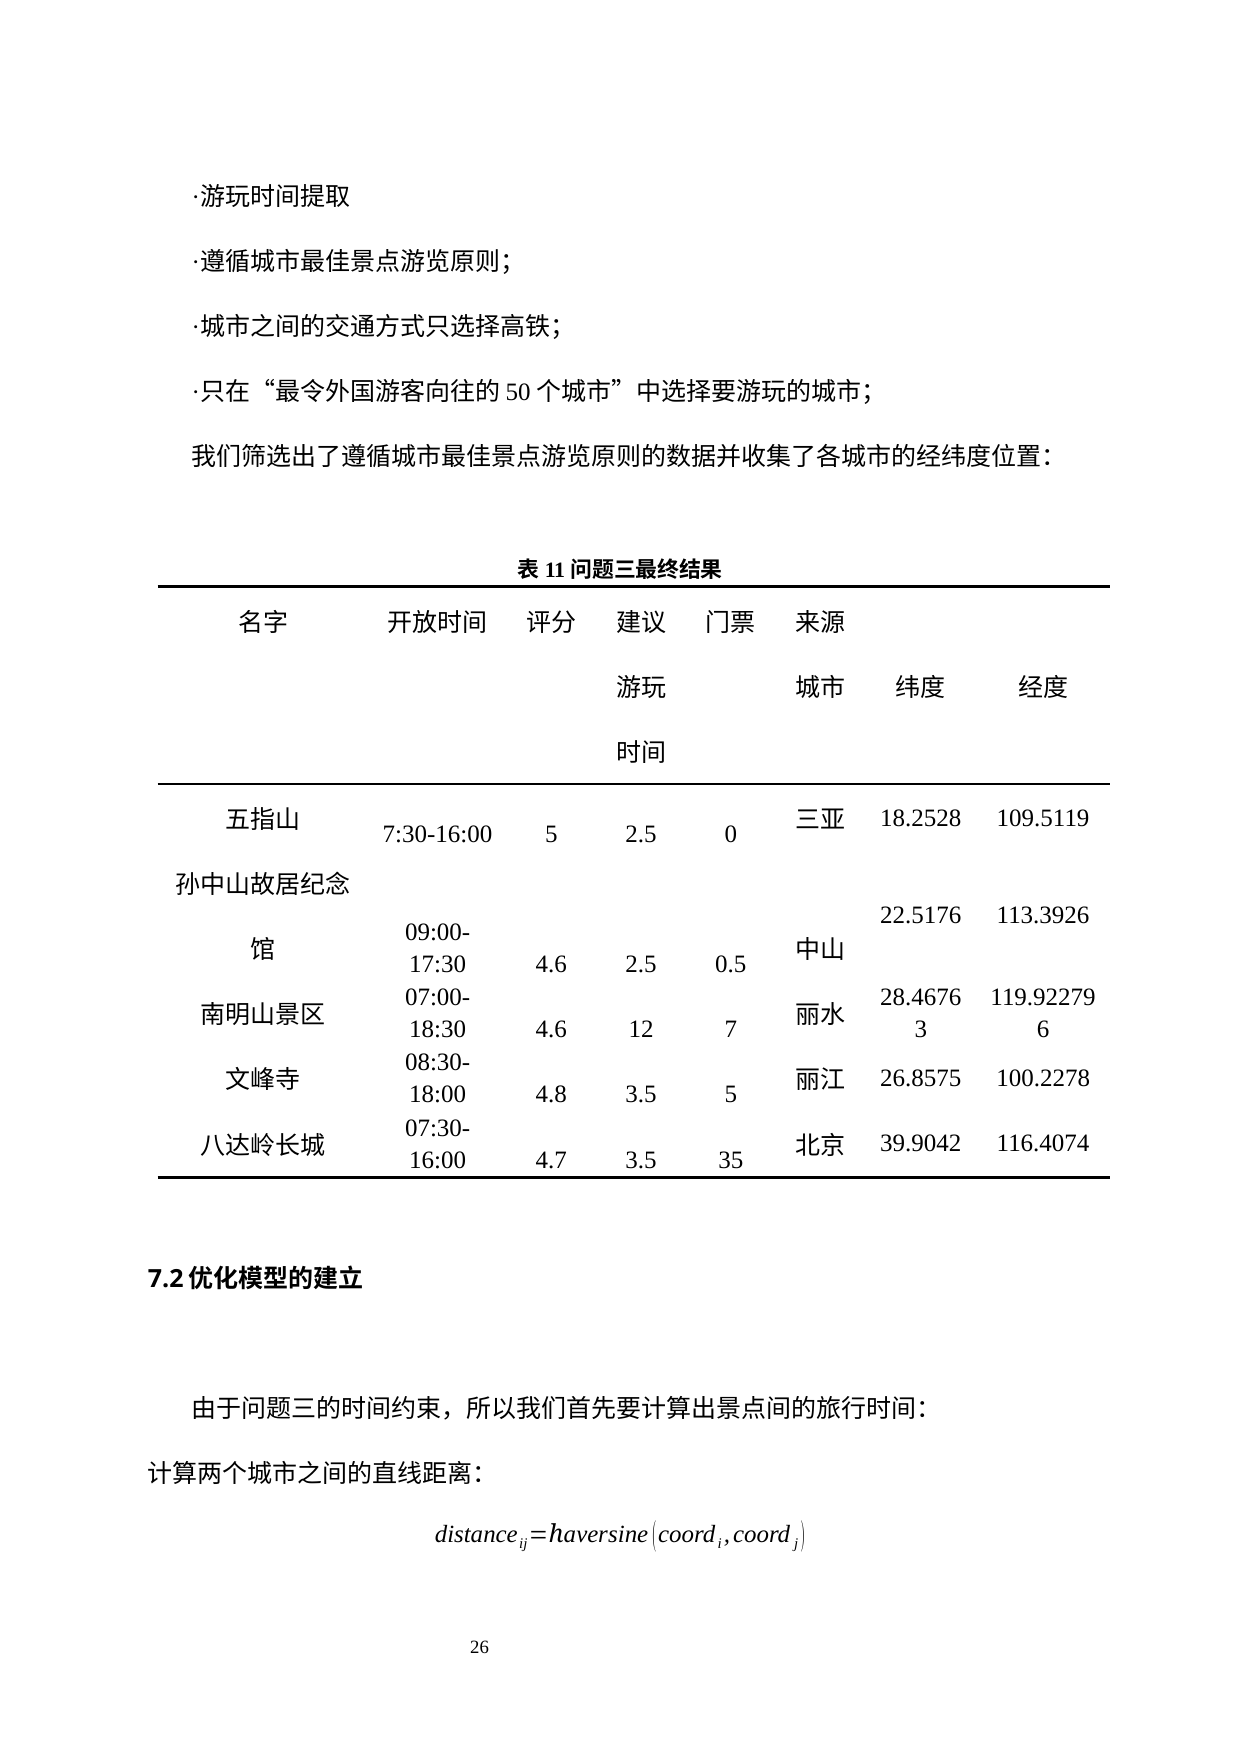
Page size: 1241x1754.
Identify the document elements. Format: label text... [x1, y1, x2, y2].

table_header 建议游玩时间 [596, 588, 686, 783]
text ·只在“最令外国游客向往的 50 个城市”中选择要游玩的城市； [148, 357, 1092, 422]
table_cell 116.4074 [976, 1110, 1109, 1176]
text ·城市之间的交通方式只选择高铁； [148, 292, 1092, 357]
table_cell 35 [686, 1110, 776, 1176]
table_header 门票 [686, 588, 776, 783]
table_cell 39.9042 [865, 1110, 976, 1176]
table_cell 孙中山故居纪念馆 [158, 850, 368, 980]
table_header 来源城市 [776, 588, 865, 783]
text ·遵循城市最佳景点游览原则； [148, 227, 1092, 292]
table_cell 文峰寺 [158, 1045, 368, 1110]
table_cell 丽水 [776, 980, 865, 1045]
text ·游玩时间提取 [148, 162, 1092, 227]
table_cell 0 [686, 785, 776, 850]
table_cell 07:30-16:00 [369, 1110, 506, 1176]
table_cell 08:30-18:00 [369, 1045, 506, 1110]
table_cell 4.6 [506, 980, 596, 1045]
table_cell 北京 [776, 1110, 865, 1176]
table_cell 07:00-18:30 [369, 980, 506, 1045]
table_cell 中山 [776, 850, 865, 980]
table_cell 4.8 [506, 1045, 596, 1110]
text 由于问题三的时间约束，所以我们首先要计算出景点间的旅行时间： [148, 1374, 1092, 1439]
table_cell 09:00-17:30 [369, 850, 506, 980]
table_cell 100.2278 [976, 1045, 1109, 1110]
list 表 11 问题三最终结果 [148, 552, 1092, 584]
table_cell 4.7 [506, 1110, 596, 1176]
table_cell 5 [506, 785, 596, 850]
table_cell 五指山 [158, 785, 368, 850]
text 我们筛选出了遵循城市最佳景点游览原则的数据并收集了各城市的经纬度位置： [148, 422, 1092, 487]
table_header 开放时间 [369, 588, 506, 783]
table_cell 7 [686, 980, 776, 1045]
table_header 纬度 [865, 588, 976, 783]
table_header 名字 [158, 588, 368, 783]
table_cell 5 [686, 1045, 776, 1110]
table_cell 22.5176 [865, 850, 976, 980]
table_cell 南明山景区 [158, 980, 368, 1045]
table_cell 丽江 [776, 1045, 865, 1110]
text 7.2优化模型的建立 [148, 1244, 1092, 1309]
text 计算两个城市之间的直线距离： [148, 1439, 1092, 1504]
table_cell 109.5119 [976, 785, 1109, 850]
table_cell 三亚 [776, 785, 865, 850]
table_cell 3.5 [596, 1045, 686, 1110]
table_cell 4.6 [506, 850, 596, 980]
table_header 评分 [506, 588, 596, 783]
table_cell 八达岭长城 [158, 1110, 368, 1176]
table_cell 7:30-16:00 [369, 785, 506, 850]
table_cell 119.922796 [976, 980, 1109, 1045]
table_cell 18.2528 [865, 785, 976, 850]
table_cell 12 [596, 980, 686, 1045]
table_cell 2.5 [596, 850, 686, 980]
table_cell 0.5 [686, 850, 776, 980]
table_cell 2.5 [596, 785, 686, 850]
table_header 经度 [976, 588, 1109, 783]
table_cell 113.3926 [976, 850, 1109, 980]
table_cell 26.8575 [865, 1045, 976, 1110]
table_cell 28.46763 [865, 980, 976, 1045]
table_cell 3.5 [596, 1110, 686, 1176]
